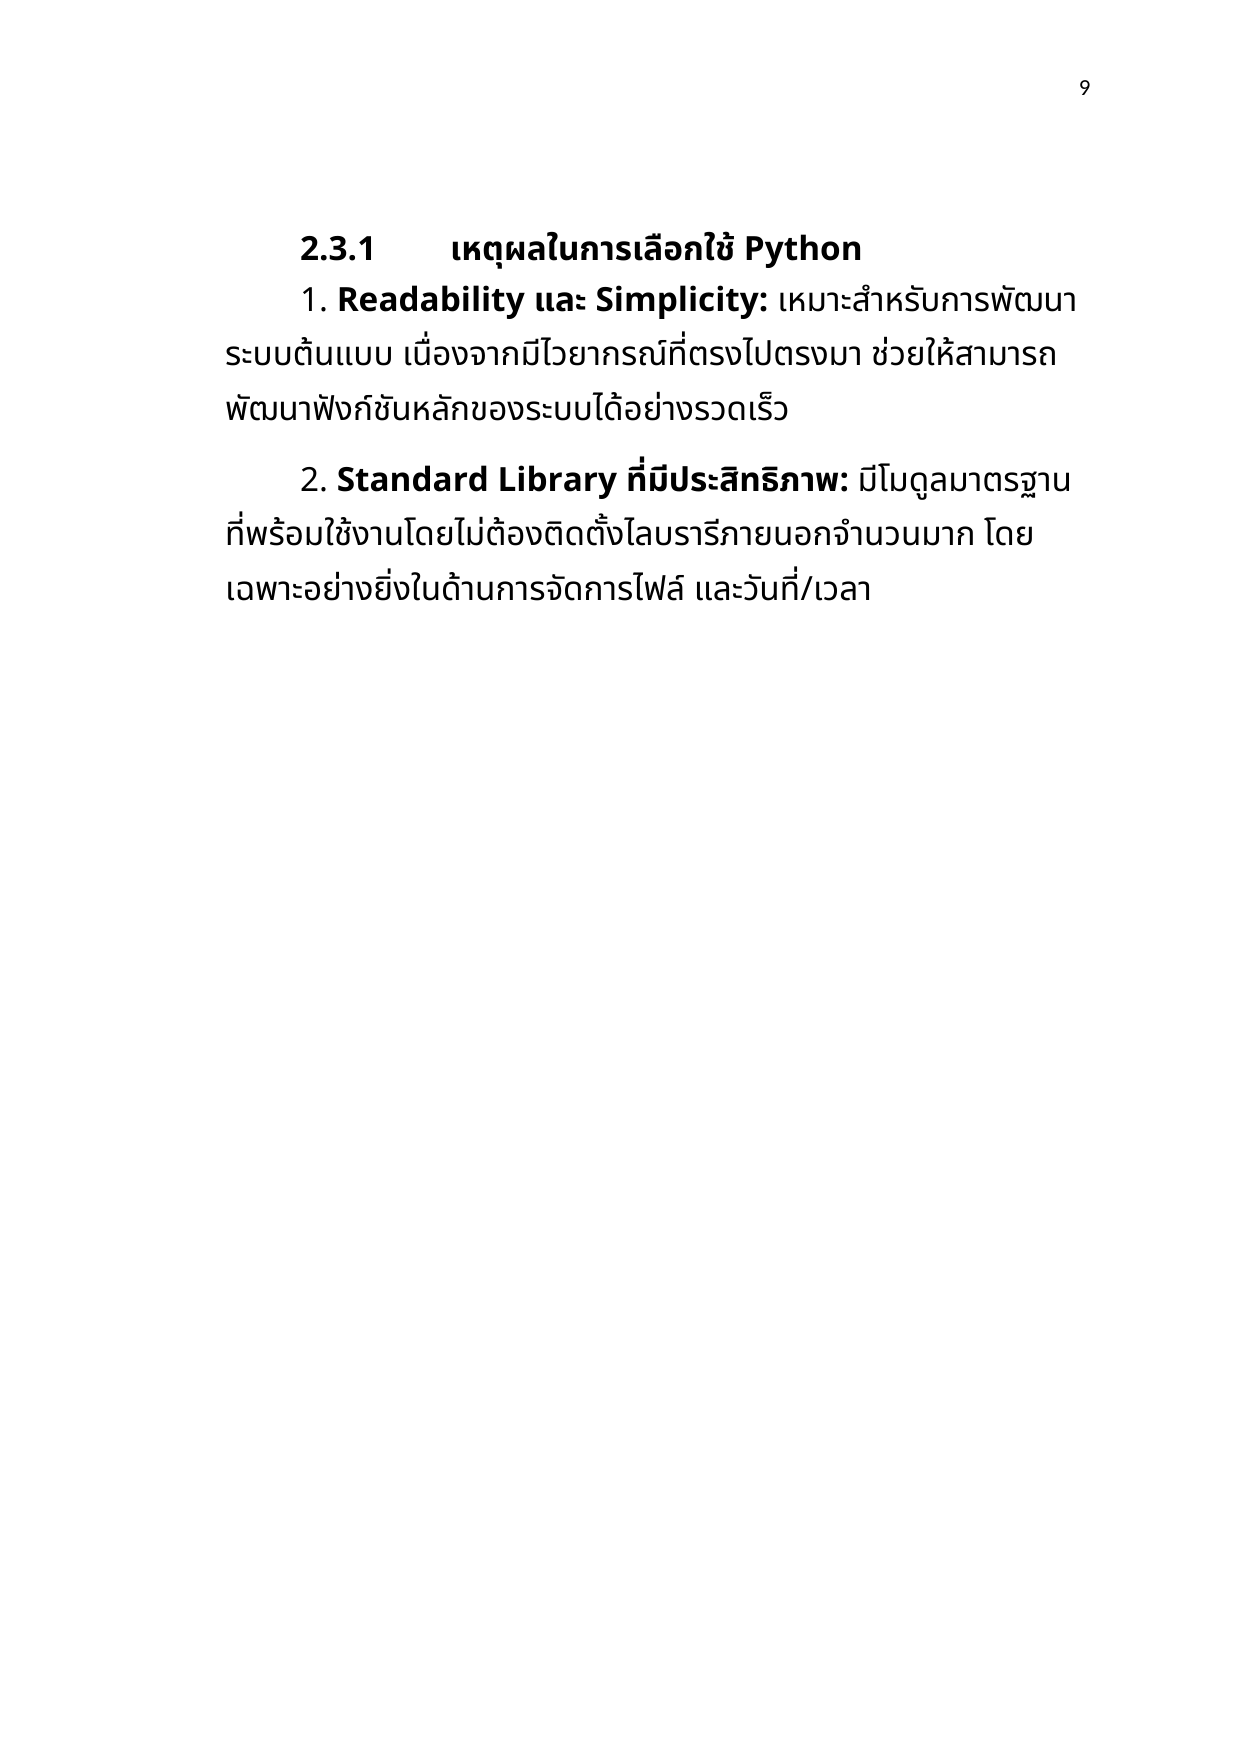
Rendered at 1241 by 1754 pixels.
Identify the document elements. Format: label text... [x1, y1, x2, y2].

subtitle เหตุผลในการเลือกใช้ Python [300, 225, 1090, 276]
text 1. Readability และ Simplicity: เหมาะสำหรับการพัฒนาระบบต้นแบบ เนื่องจากมีไวยากรณ์ที่ตรงไปตรงมา ช่วยให้สามารถพัฒนาฟังก์ชันหลักของระบบได้อย่างรวดเร็ว [225, 276, 1090, 435]
text 2. Standard Library ที่มีประสิทธิภาพ: มีโมดูลมาตรฐานที่พร้อมใช้งานโดยไม่ต้องติดตั้งไลบรารีภายนอกจำนวนมาก โดยเฉพาะอย่างยิ่งในด้านการจัดการไฟล์ และวันที่/เวลา [225, 456, 1090, 615]
